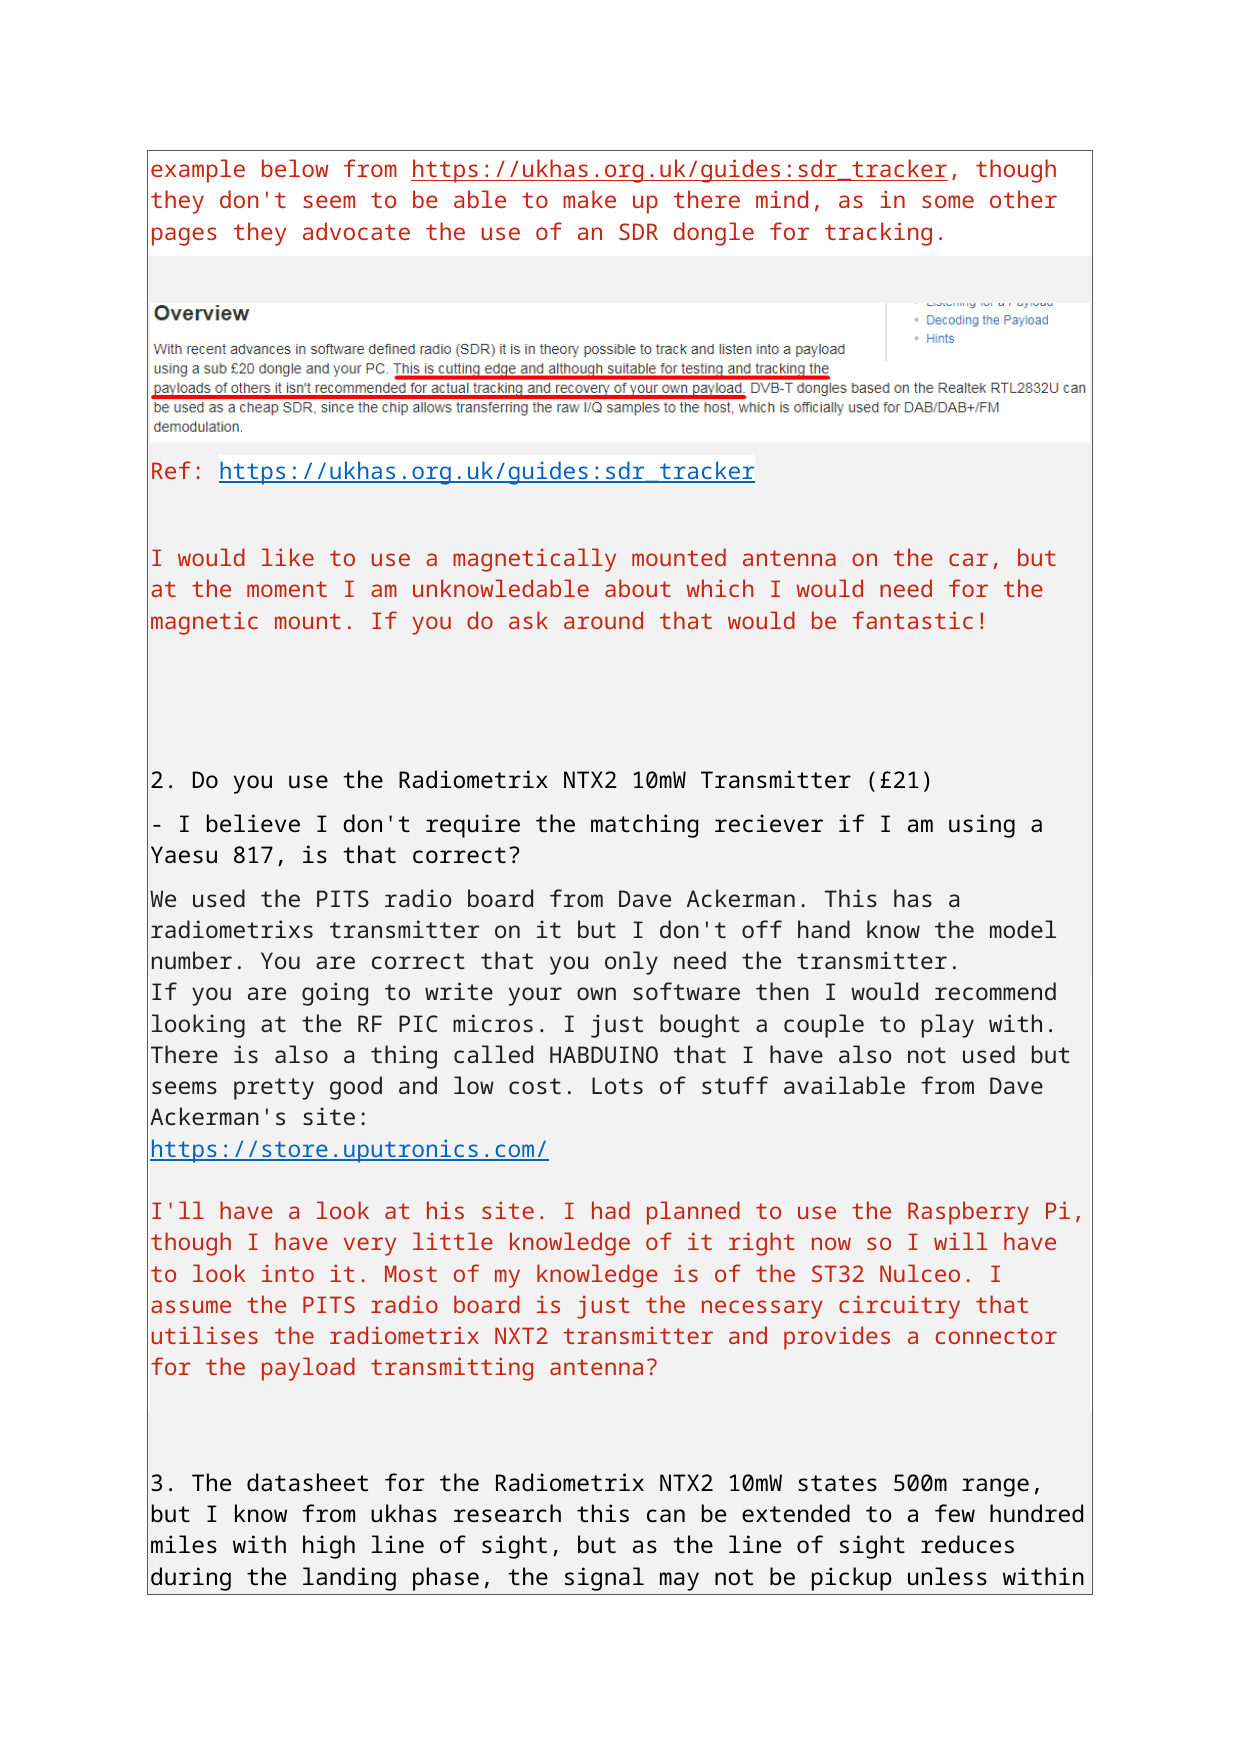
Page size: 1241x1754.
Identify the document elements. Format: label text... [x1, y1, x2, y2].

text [148, 151, 1092, 247]
text ​I'll have a look at his site. I had planned to use the Raspberry Pi, though I have very little knowledge of it right now so I will have to look into it. Most of my knowledge is of the ST32 Nulceo. I assume the PITS radio board is just the necessary circuitry that utilises the radiometrix NXT2 transmitter and provides a connector for the payload transmitting antenna? [150, 1195, 1090, 1411]
text If you are going to write your own software then I would recommend looking at the RF PIC micros. I just bought a couple to play with. There is also a thing called HABDUINO that I have also not used but seems pretty good and low cost. Lots of stuff available from Dave Ackerman's site: [150, 976, 1090, 1133]
text I would like to use a magnetically mounted antenna on the car, but at the moment I am unknowledable about which I would need for the magnetic mount. If you do ask around that would be fantastic! [148, 539, 1092, 636]
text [148, 1464, 1092, 1594]
text Ref: https://ukhas.org.uk/guides:sdr_tracker [148, 451, 1092, 486]
text We used the PITS radio board from Dave Ackerman. This has a radiometrixs transmitter on it but I don't off hand know the model number. You are correct that you only need the transmitter. [148, 879, 1092, 976]
text 2. Do you use the Radiometrix NTX2 10mW Transmitter (£21) [148, 761, 1092, 795]
text https://store.uputronics.com/ [150, 1133, 1090, 1164]
text - I believe I don't require the matching reciever if I am using a Yaesu 817, is that correct? [148, 804, 1092, 870]
picture [150, 303, 1091, 442]
